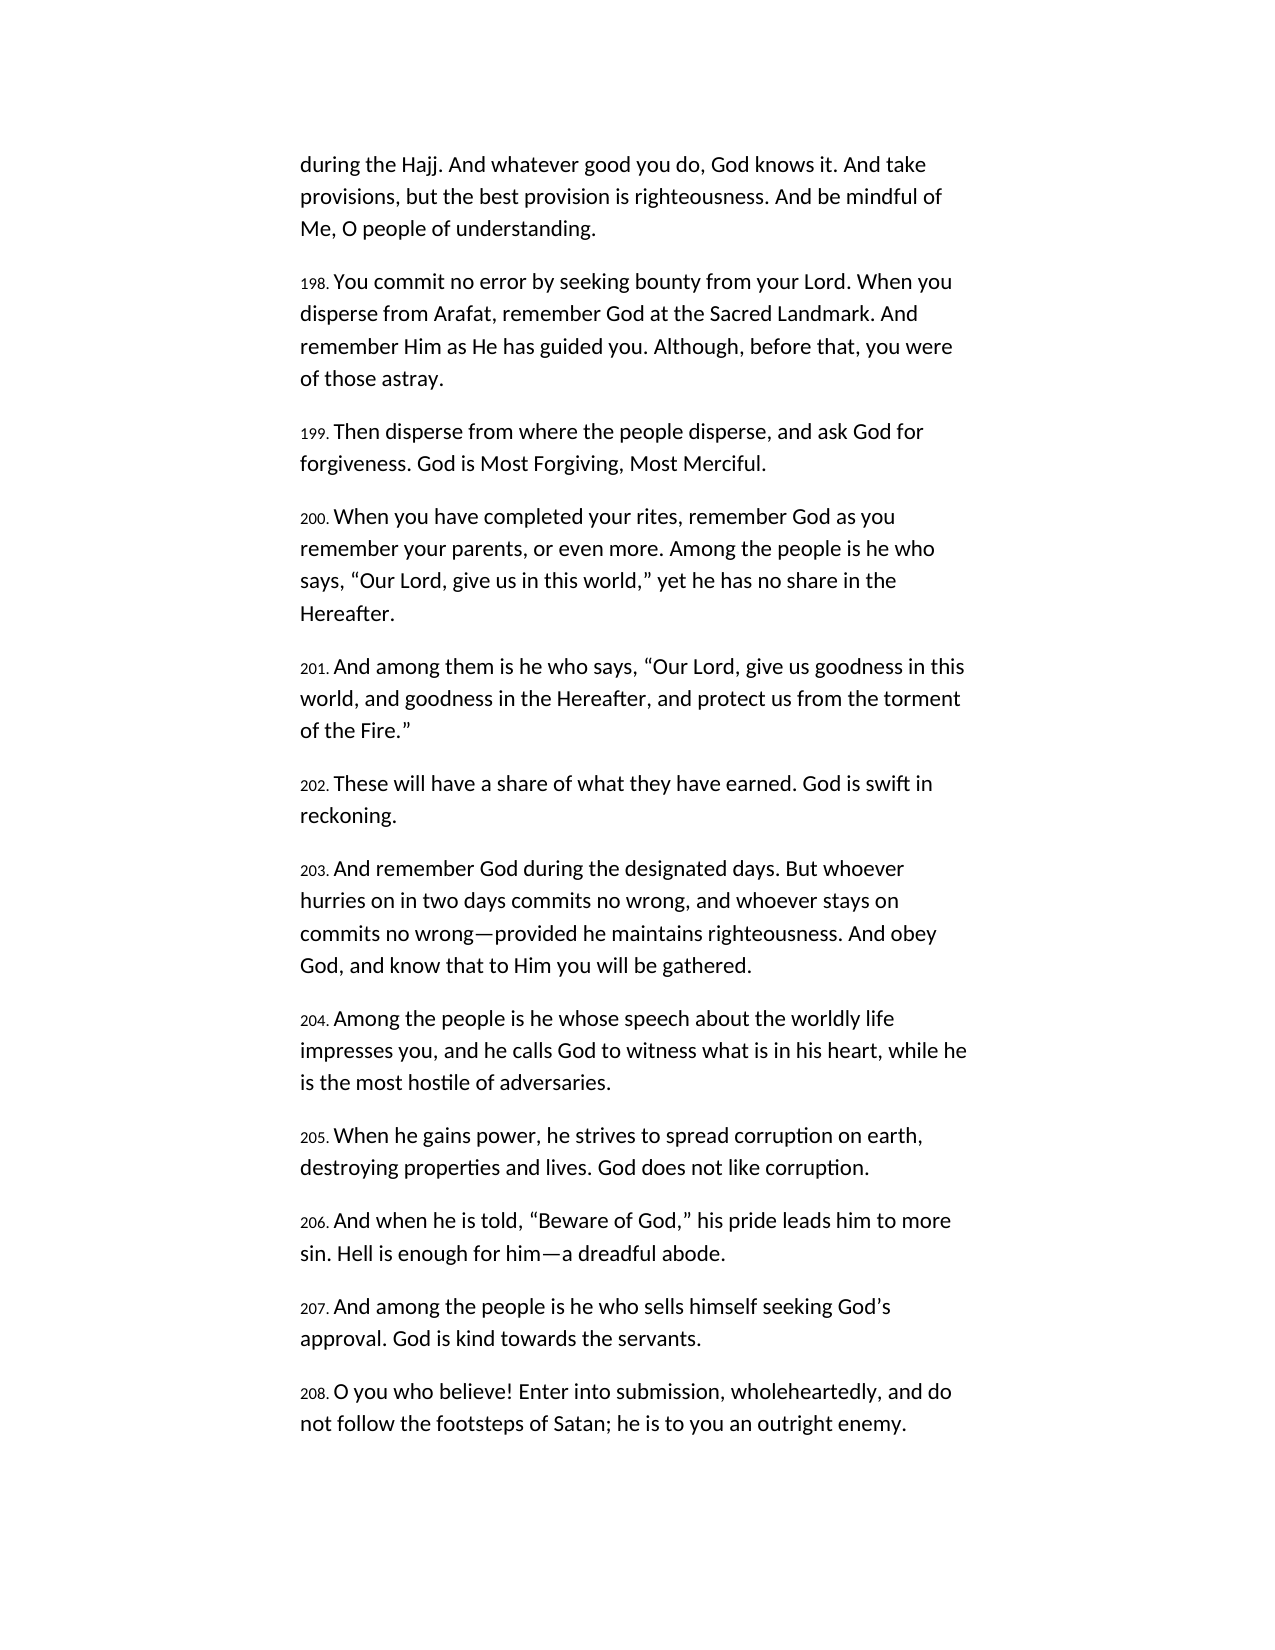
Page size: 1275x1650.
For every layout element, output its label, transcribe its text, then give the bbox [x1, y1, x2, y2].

text And when he is told, “Beware of God,” his pride leads him to more sin. Hell is enough for him—a dreadful abode. [300, 1207, 975, 1267]
text When he gains power, he strives to spread corruption on earth, destroying properties and lives. God does not like corruption. [300, 1121, 975, 1182]
text And among the people is he who sells himself seeking God’s approval. God is kind towards the servants. [300, 1292, 975, 1352]
text And among them is he who says, “Our Lord, give us goodness in this world, and goodness in the Hereafter, and protect us from the torment of the Fire.” [300, 652, 975, 744]
text You commit no error by seeking bounty from your Lord. When you disperse from Arafat, remember God at the Sacred Landmark. And remember Him as He has guided you. Although, before that, you were of those astray. [300, 267, 975, 392]
text Among the people is he whose speech about the worldly life impresses you, and he calls God to witness what is in his heart, while he is the most hostile of adversaries. [300, 1004, 975, 1096]
text Then disperse from where the people disperse, and ask God for forgiveness. God is Most Forgiving, Most Merciful. [300, 417, 975, 477]
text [300, 150, 975, 242]
text These will have a share of what they have earned. God is swift in reckoning. [300, 769, 975, 829]
text When you have completed your rites, remember God as you remember your parents, or even more. Among the people is he who says, “Our Lord, give us in this world,” yet he has no share in the Hereafter. [300, 502, 975, 627]
text O you who believe! Enter into submission, wholeheartedly, and do not follow the footsteps of Satan; he is to you an outright enemy. [300, 1377, 975, 1437]
text And remember God during the designated days. But whoever hurries on in two days commits no wrong, and whoever stays on commits no wrong—provided he maintains righteousness. And obey God, and know that to Him you will be gathered. [300, 854, 975, 979]
